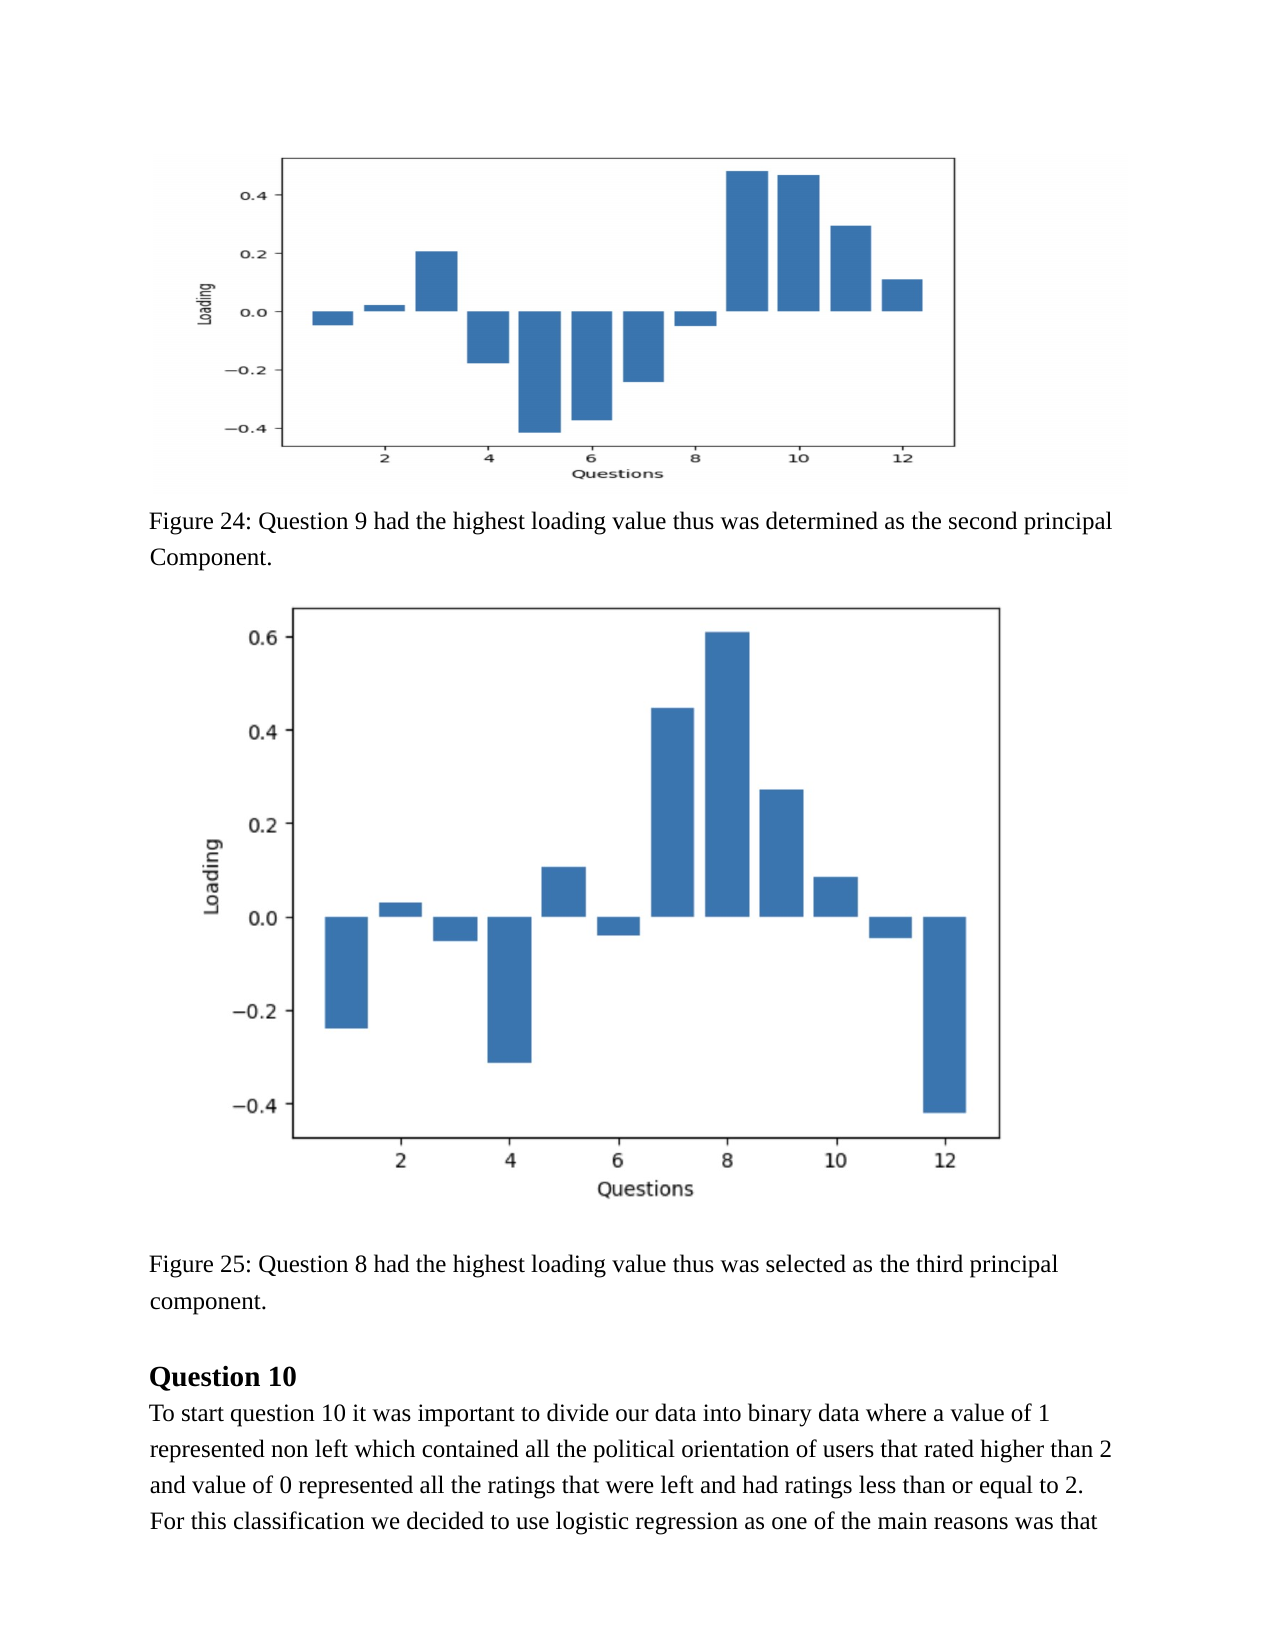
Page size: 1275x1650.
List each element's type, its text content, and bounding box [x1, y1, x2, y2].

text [148, 1398, 1123, 1535]
subtitle Question 10 [148, 1359, 1124, 1393]
picture [153, 598, 1096, 1215]
picture [153, 153, 1129, 494]
text Figure 25: Question 8 had the highest loading value thus was selected as the third principal component. [148, 1249, 1123, 1314]
text Figure 24: Question 9 had the highest loading value thus was determined as the second principal Component. [148, 506, 1123, 571]
